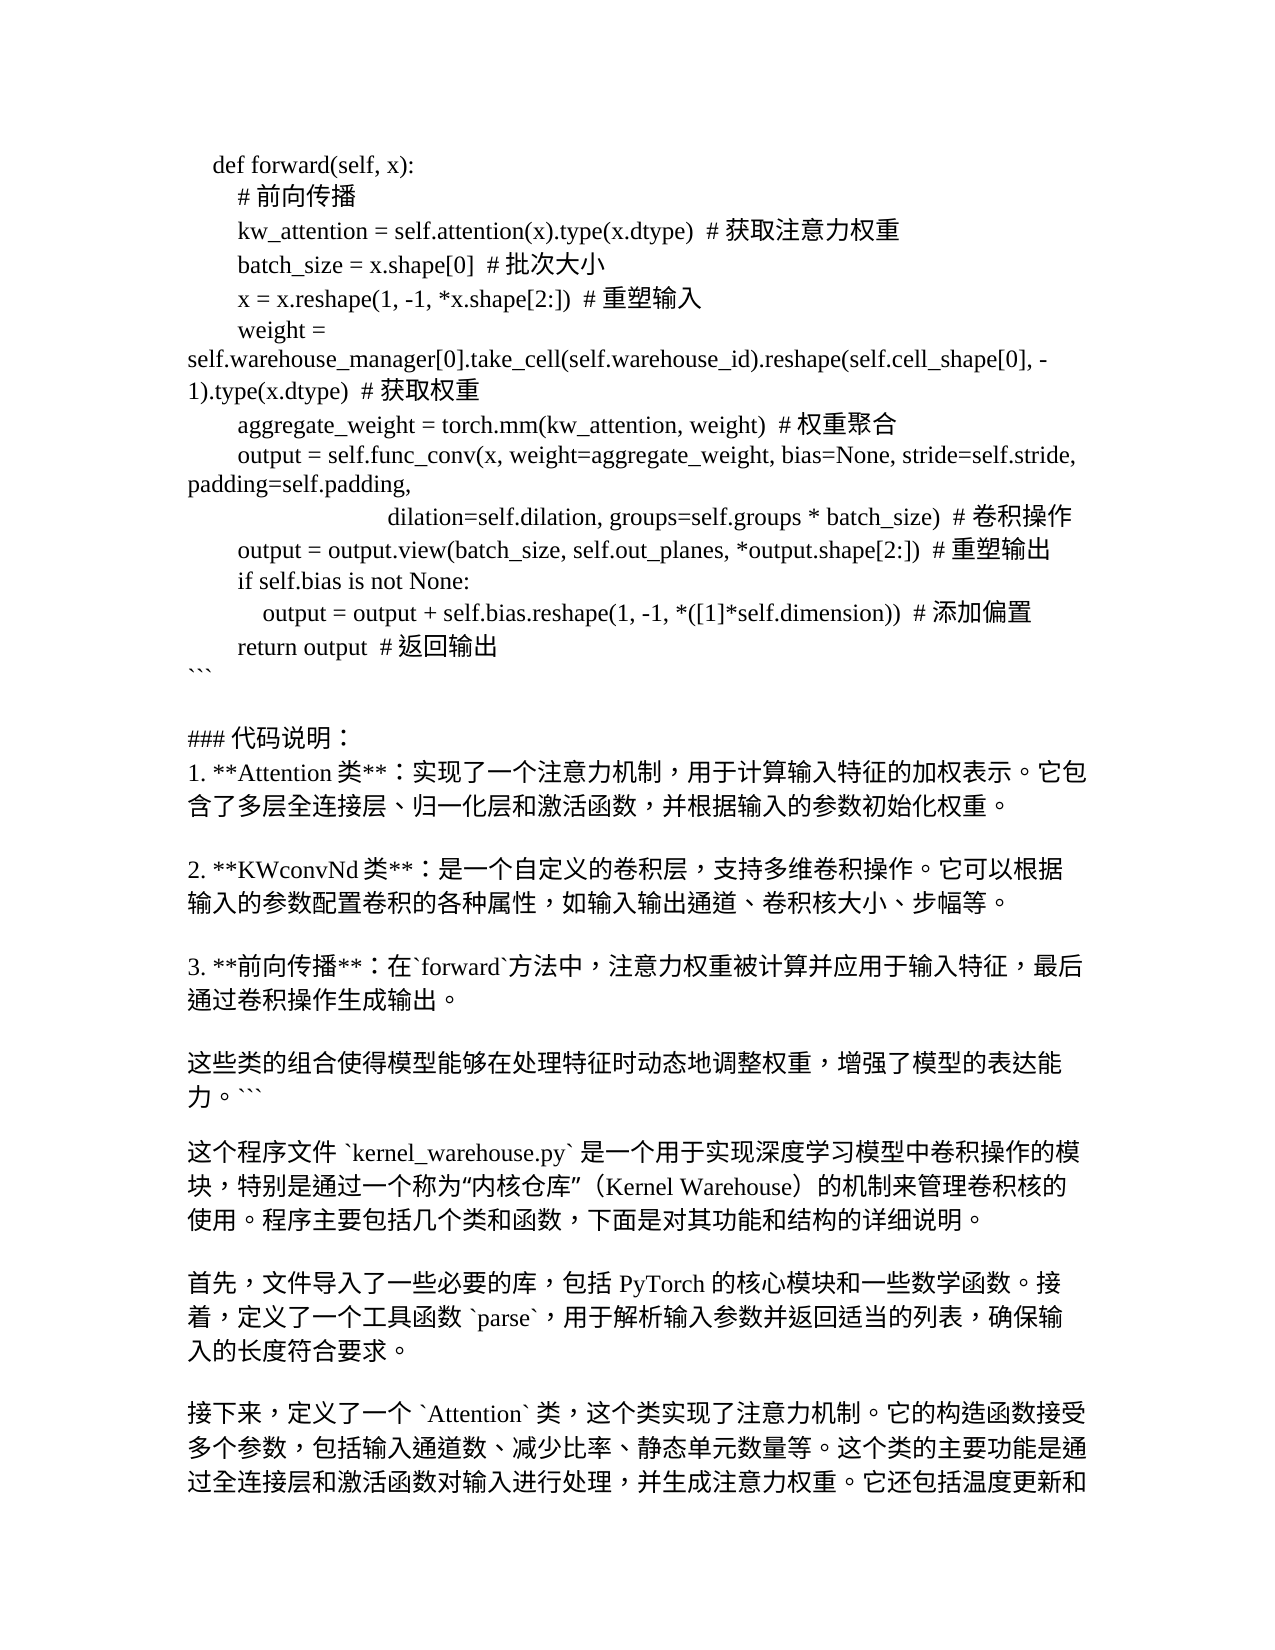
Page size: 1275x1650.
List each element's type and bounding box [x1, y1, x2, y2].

text [187, 1134, 1087, 1498]
text [187, 150, 1087, 1113]
